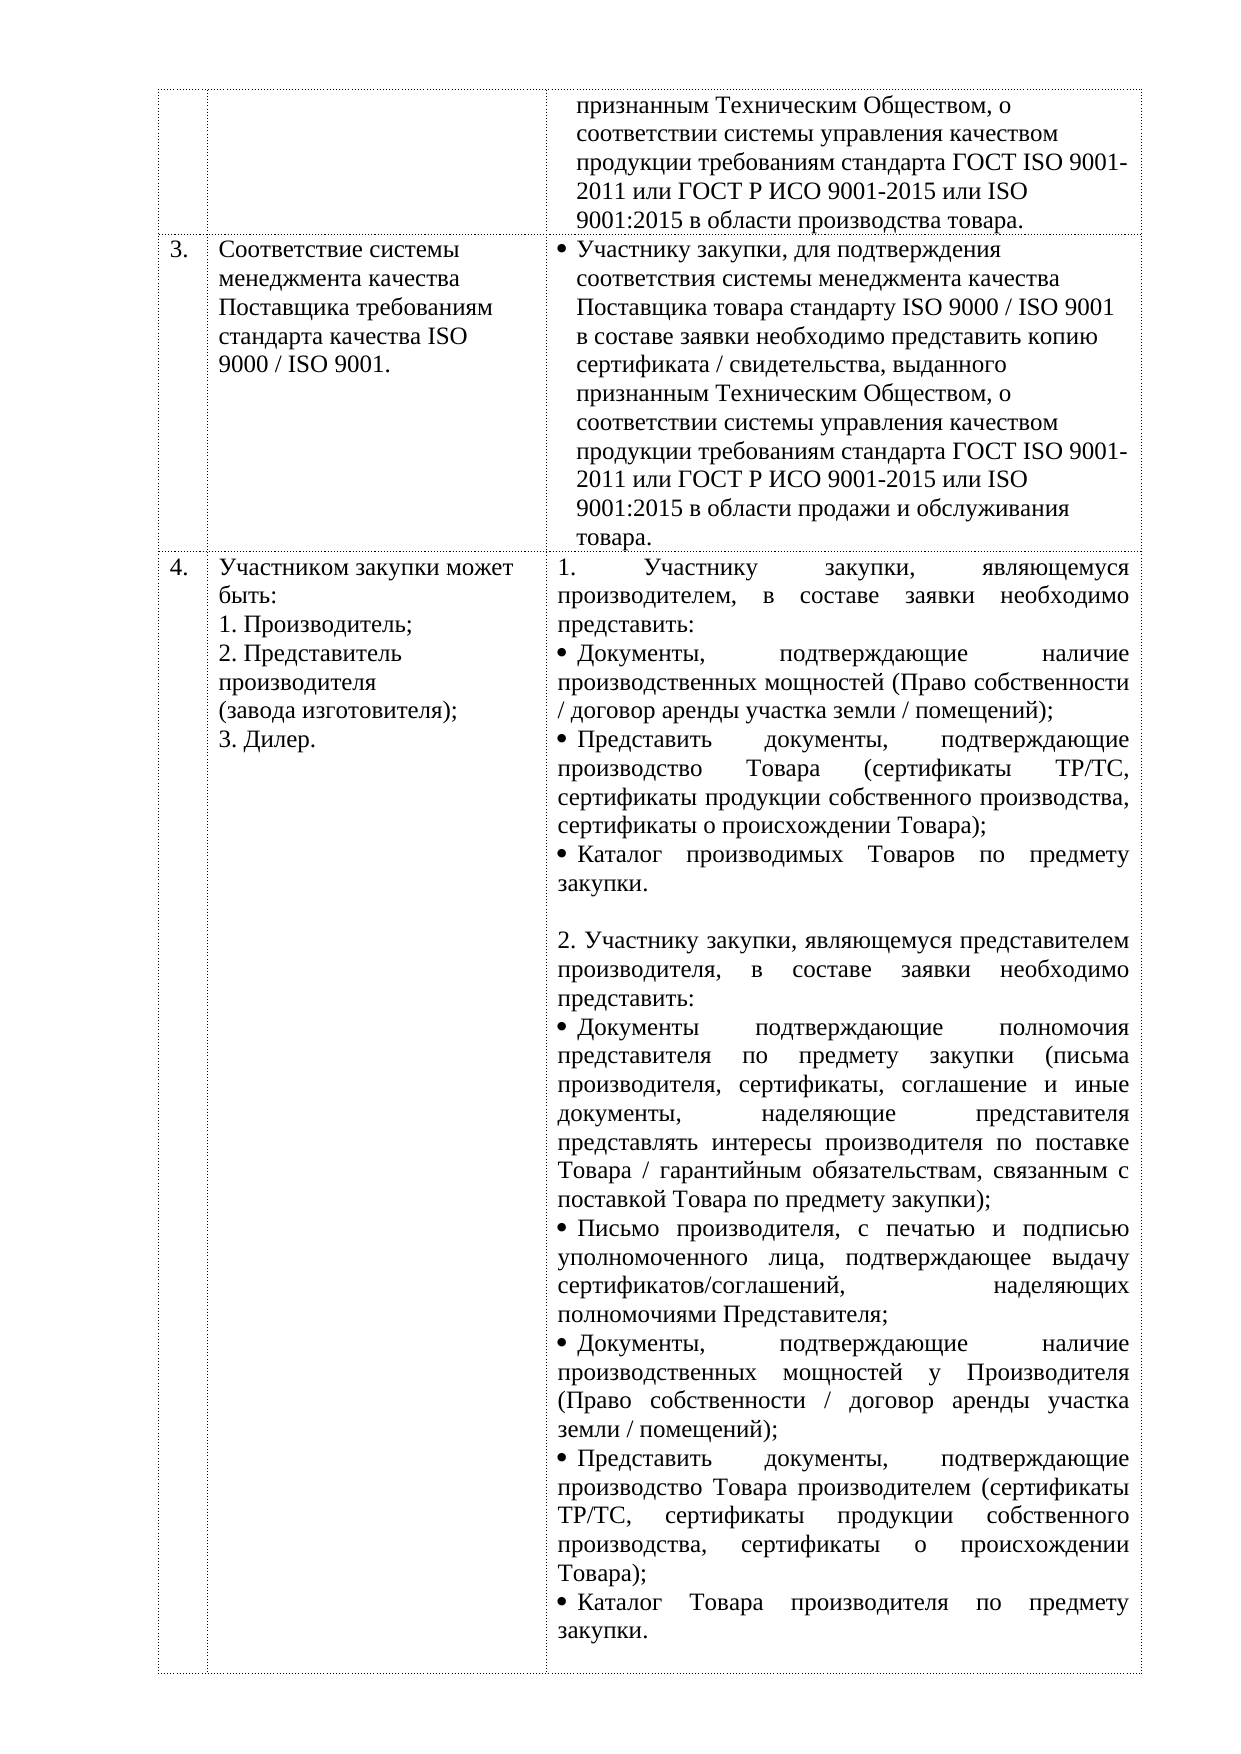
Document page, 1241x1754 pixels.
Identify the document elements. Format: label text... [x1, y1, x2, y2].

table_cell [158, 89, 207, 233]
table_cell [207, 89, 546, 233]
table_cell Соответствие системы менеджмента качества Поставщика требованиям стандарта качества ISO 9000 / ISO 9001. [207, 234, 546, 551]
table_cell [158, 234, 207, 551]
table_cell [158, 551, 207, 1673]
table_cell Участнику закупки, для подтверждения соответствия системы менеджмента качества Поставщика товара стандарту ISO 9000 / ISO 9001 в составе заявки необходимо представить копию сертификата / свидетельства, выданного признанным Техническим Обществом, о соответствии системы управления качеством продукции требованиям стандарта ГОСТ ISO 9001-2011 или ГОСТ Р ИСО 9001-2015 или ISO 9001:2015 в области продажи и обслуживания товара. [546, 234, 1141, 551]
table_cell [546, 89, 1141, 233]
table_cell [546, 551, 1141, 1673]
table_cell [207, 551, 546, 1673]
